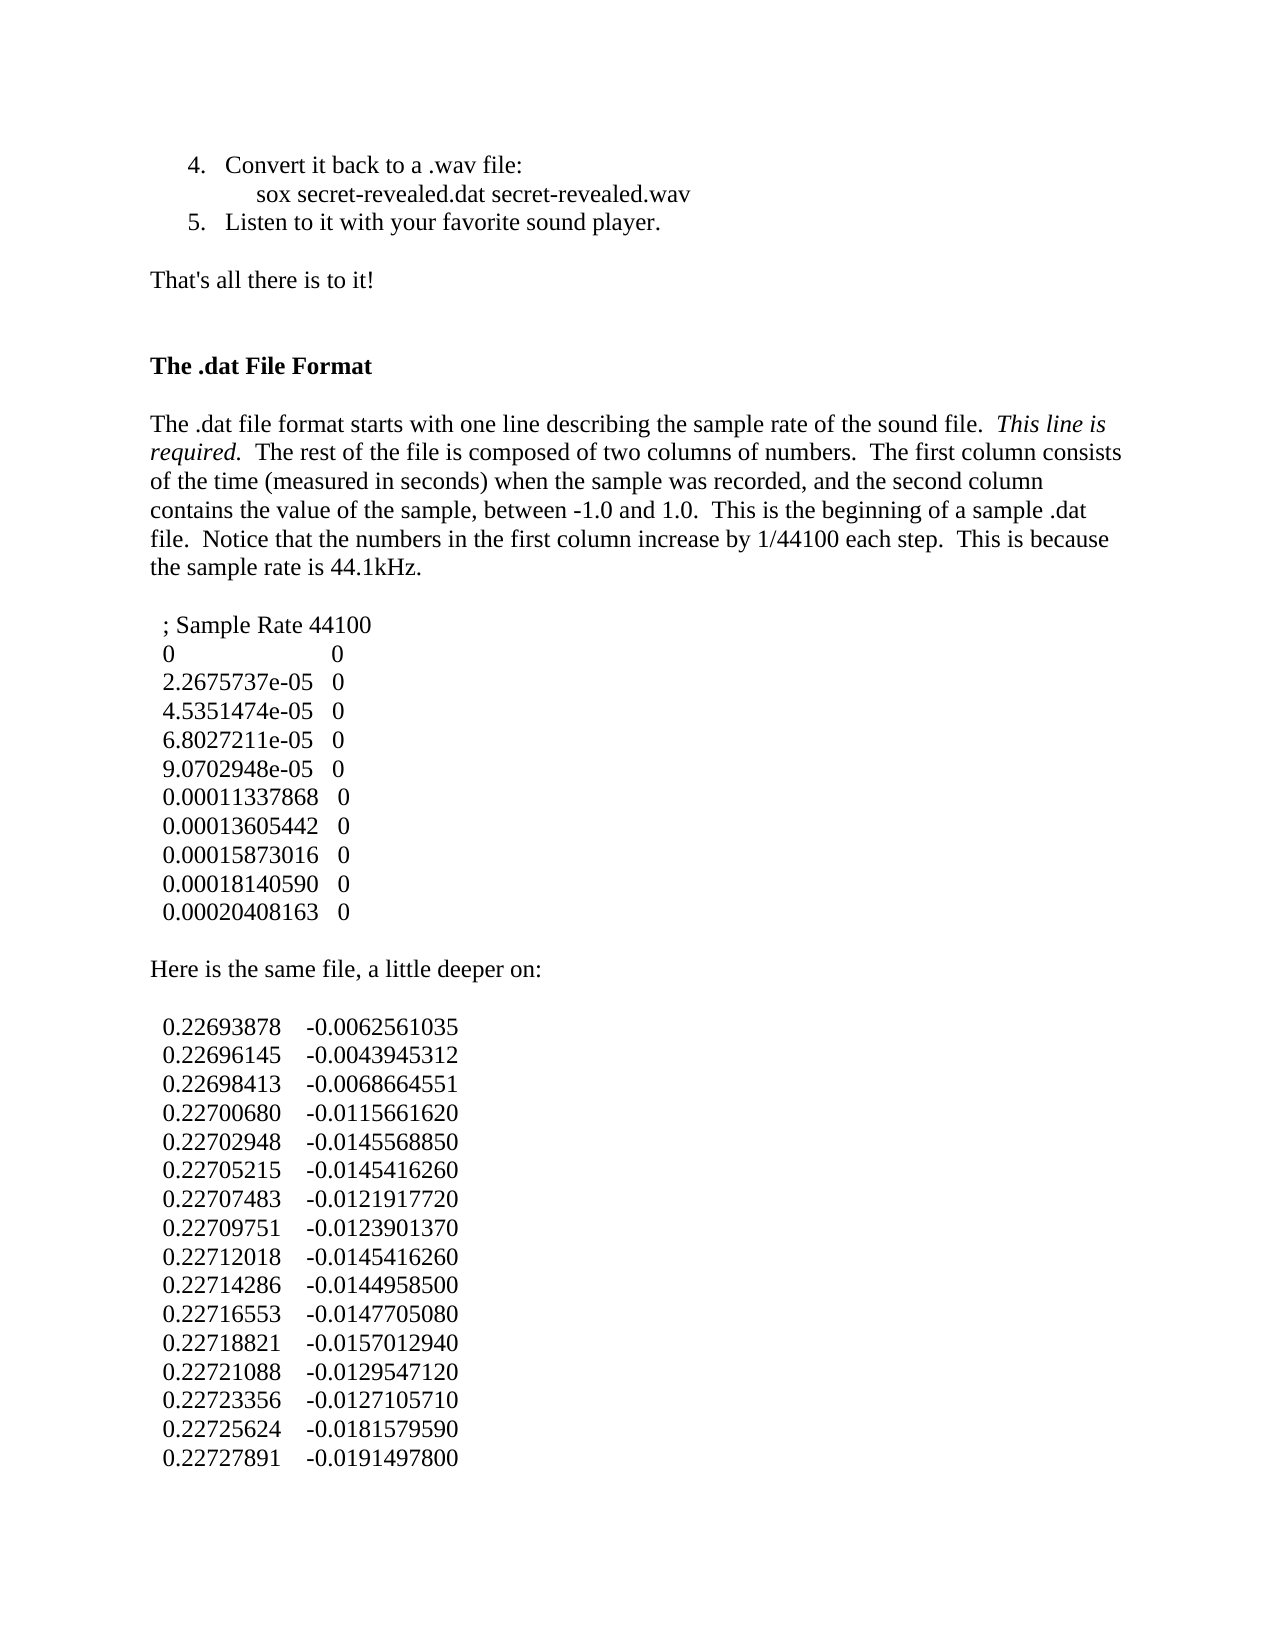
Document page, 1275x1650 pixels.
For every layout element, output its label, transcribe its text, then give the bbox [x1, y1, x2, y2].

text 0.22725624 -0.0181579590 [150, 1414, 1125, 1443]
text sox secret-revealed.dat secret-revealed.wav [150, 179, 1125, 207]
text 0.22698413 -0.0068664551 [150, 1069, 1125, 1098]
text 0.22696145 -0.0043945312 [150, 1041, 1125, 1069]
text 6.8027211e-05 0 [150, 725, 1125, 754]
text 0.22727891 -0.0191497800 [150, 1443, 1125, 1472]
text 0.00013605442 0 [150, 811, 1125, 840]
text 0.22693878 -0.0062561035 [150, 1012, 1125, 1041]
text 0.22702948 -0.0145568850 [150, 1127, 1125, 1156]
text 0.22707483 -0.0121917720 [150, 1184, 1125, 1213]
text That's all there is to it! [150, 265, 1125, 294]
text 0.00011337868 0 [150, 782, 1125, 811]
text 0.22712018 -0.0145416260 [150, 1242, 1125, 1271]
text 4.5351474e-05 0 [150, 696, 1125, 725]
text ; Sample Rate 44100 [150, 610, 1125, 639]
text 0.00015873016 0 [150, 840, 1125, 869]
text 0.22718821 -0.0157012940 [150, 1328, 1125, 1357]
text 0.22723356 -0.0127105710 [150, 1386, 1125, 1414]
list Listen to it with your favorite sound player. [187, 207, 1125, 236]
text 0.00020408163 0 [150, 897, 1125, 926]
text 0.22705215 -0.0145416260 [150, 1156, 1125, 1184]
text The .dat File Format [150, 351, 1125, 380]
text 0.22721088 -0.0129547120 [150, 1357, 1125, 1386]
text 0.00018140590 0 [150, 869, 1125, 897]
text The .dat file format starts with one line describing the sample rate of the sound file. This line is required. The rest of the file is composed of two columns of numbers. The first column consists of the time (measured in seconds) when the sample was recorded, and the second column contains the value of the sample, between -1.0 and 1.0. This is the beginning of a sample .dat file. Notice that the numbers in the first column increase by 1/44100 each step. This is because the sample rate is 44.1kHz. [150, 409, 1125, 581]
text Here is the same file, a little deeper on: [150, 954, 1125, 983]
list Convert it back to a .wav file: [187, 150, 1125, 179]
text 0.22716553 -0.0147705080 [150, 1299, 1125, 1328]
text 2.2675737e-05 0 [150, 667, 1125, 696]
text 0.22709751 -0.0123901370 [150, 1213, 1125, 1242]
text 9.0702948e-05 0 [150, 754, 1125, 782]
text 0 0 [150, 639, 1125, 667]
text 0.22714286 -0.0144958500 [150, 1271, 1125, 1299]
text 0.22700680 -0.0115661620 [150, 1098, 1125, 1127]
